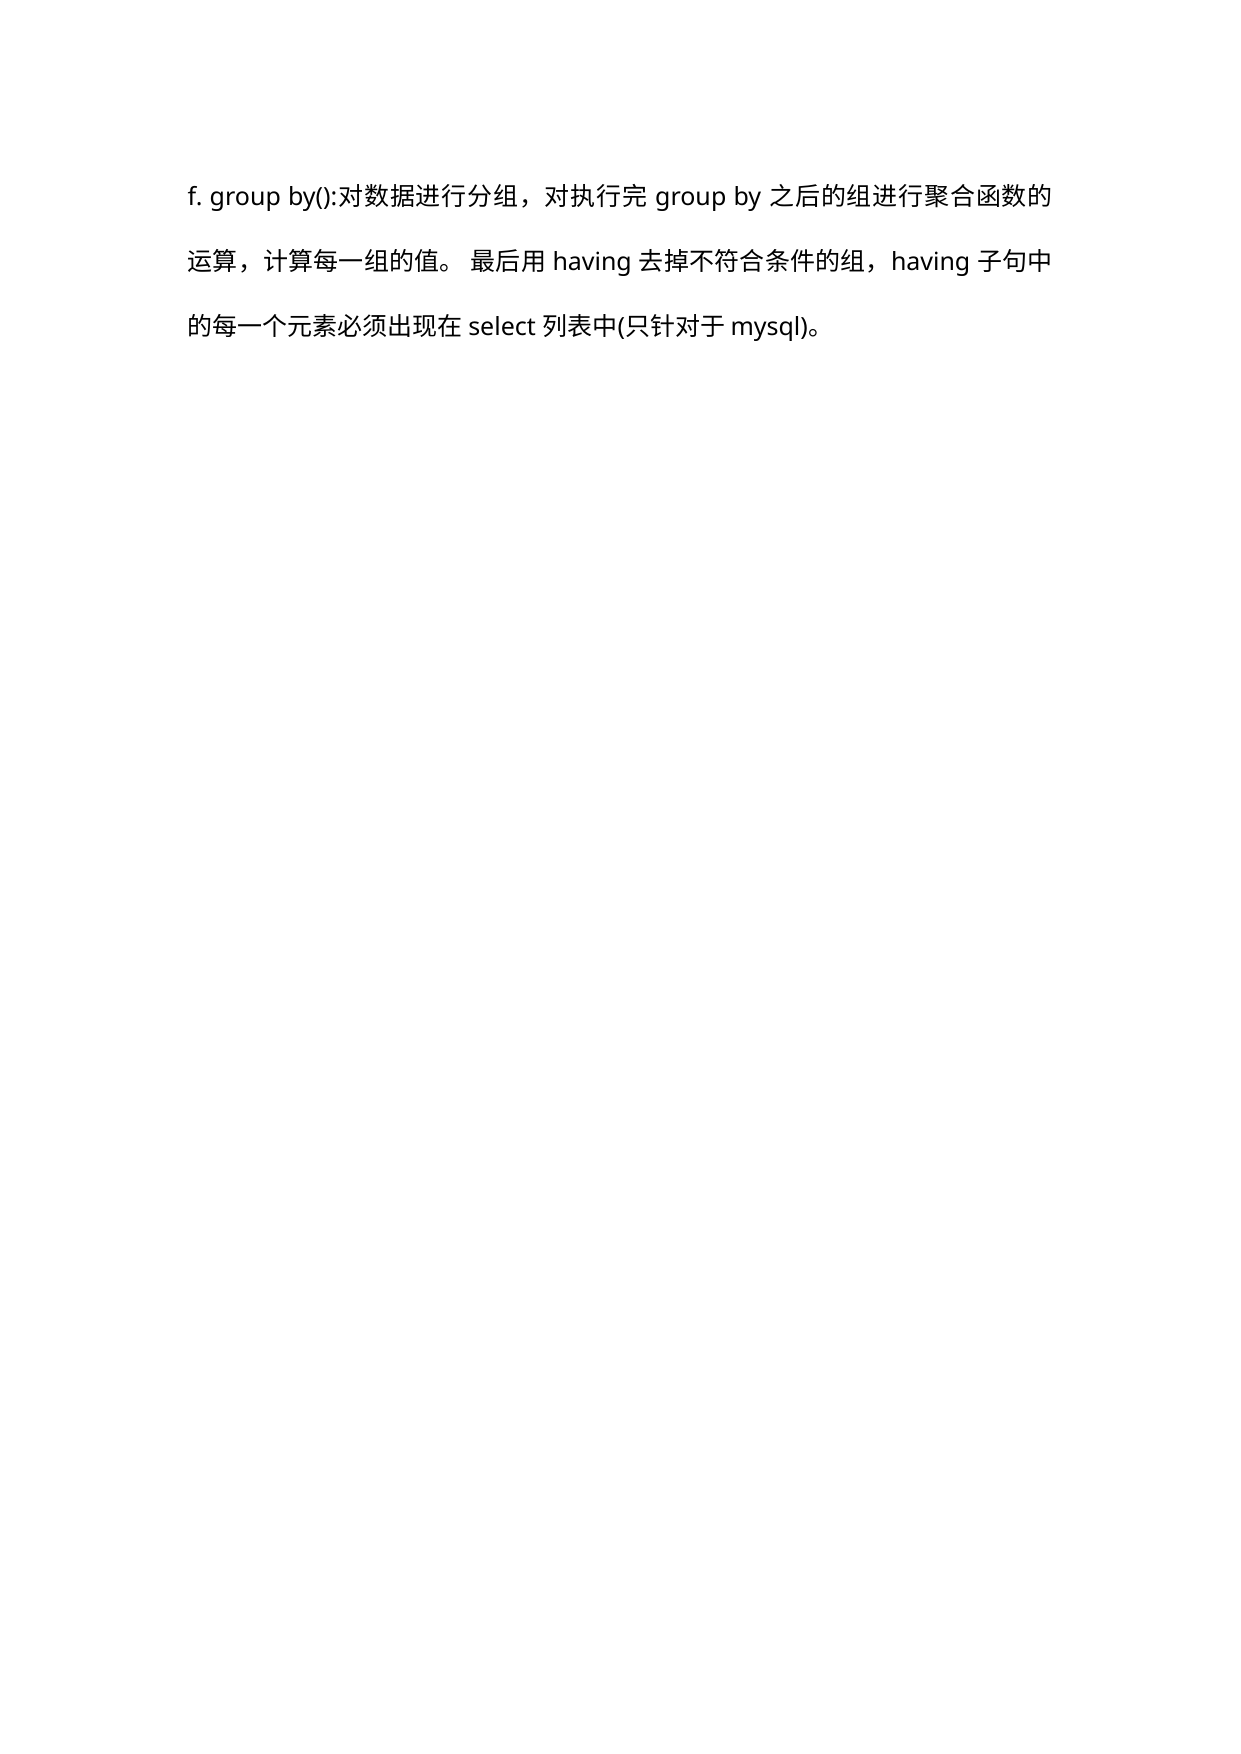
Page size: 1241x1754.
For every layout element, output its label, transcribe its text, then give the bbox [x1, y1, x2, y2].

text f. group by():对数据进行分组，对执行完 group by 之后的组进行聚合函数的运算，计算每一组的值。 最后用 having 去掉不符合条件的组，having 子句中的每一个元素必须出现在 select 列表中(只针对于 mysql)。 [187, 162, 1053, 357]
